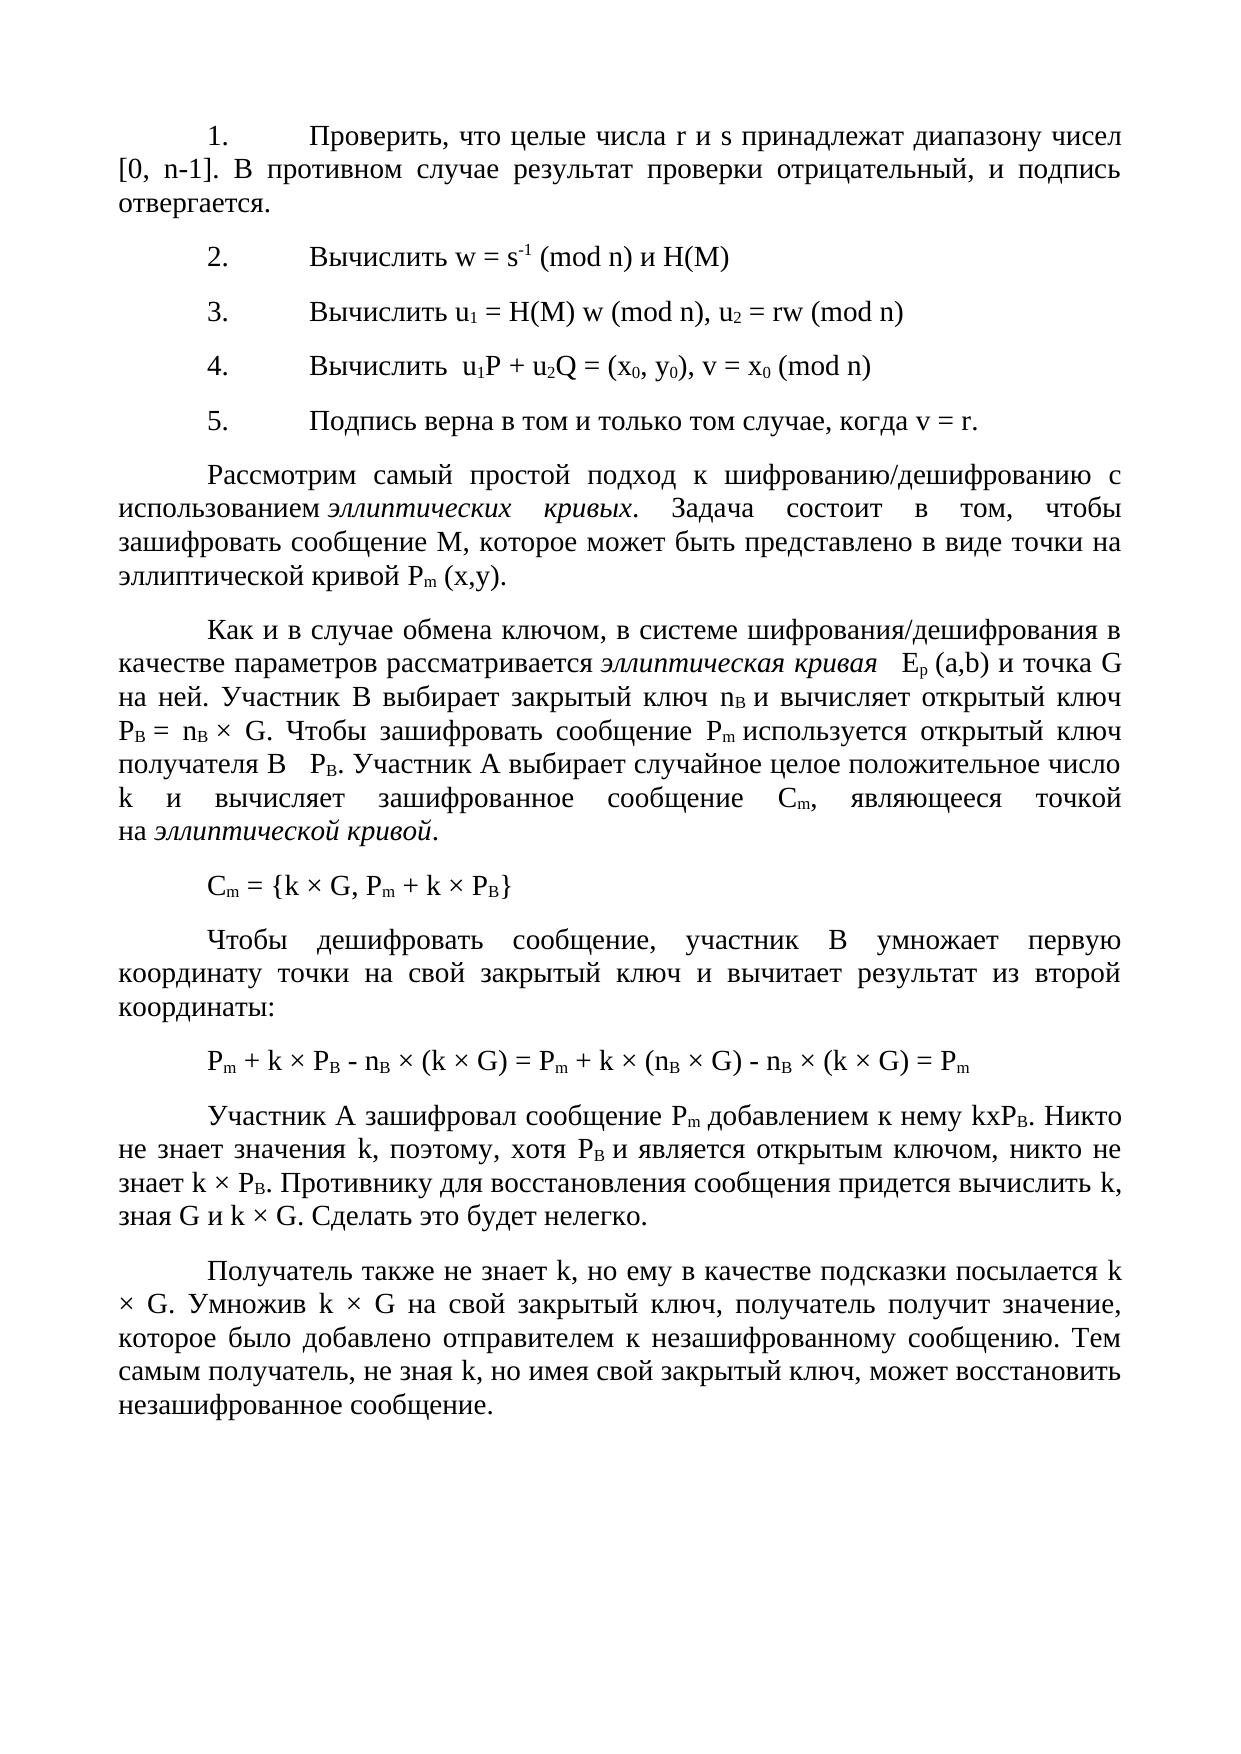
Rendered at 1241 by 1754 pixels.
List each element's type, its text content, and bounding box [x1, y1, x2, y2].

text Cm = {k × G, Pm + k × PB} [118, 868, 1122, 901]
text 3. Вычислить u1 = H(M) w (mod n), u2 = rw (mod n) [118, 294, 1122, 327]
text 4. Вычислить u1P + u2Q = (x0, y0), v = x0 (mod n) [118, 348, 1122, 382]
text Как и в случае обмена ключом, в системе шифрования/дешифрования в качестве параметров рассматривается эллиптическая кривая Ep (a,b) и точка G на ней. Участник B выбирает закрытый ключ nB и вычисляет открытый ключ PB = nB × G. Чтобы зашифровать сообщение Pm используется открытый ключ получателя B PB. Участник А выбирает случайное целое положительное число k и вычисляет зашифрованное сообщение Cm, являющееся точкой на эллиптической кривой. [118, 612, 1122, 847]
text Pm + k × PB - nB × (k × G) = Pm + k × (nB × G) - nB × (k × G) = Pm [118, 1043, 1122, 1077]
text 1. Проверить, что целые числа r и s принадлежат диапазону чисел [0, n-1]. В противном случае результат проверки отрицательный, и подпись отвергается. [118, 118, 1122, 219]
text Получатель также не знает k, но ему в качестве подсказки посылается k × G. Умножив k × G на свой закрытый ключ, получатель получит значение, которое было добавлено отправителем к незашифрованному сообщению. Тем самым получатель, не зная k, но имея свой закрытый ключ, может восстановить незашифрованное сообщение. [118, 1253, 1122, 1421]
text Участник А зашифровал сообщение Pm добавлением к нему kxPB. Никто не знает значения k, поэтому, хотя PB и является открытым ключом, никто не знает k × PB. Противнику для восстановления сообщения придется вычислить k, зная G и k × G. Сделать это будет нелегко. [118, 1098, 1122, 1232]
text 2. Вычислить w = s-1 (mod n) и H(M) [118, 239, 1122, 273]
text 5. Подпись верна в том и только том случае, когда v = r. [118, 403, 1122, 436]
text Чтобы дешифровать сообщение, участник В умножает первую координату точки на свой закрытый ключ и вычитает результат из второй координаты: [118, 922, 1122, 1023]
text Рассмотрим самый простой подход к шифрованию/дешифрованию с использованием эллиптических кривых. Задача состоит в том, чтобы зашифровать сообщение М, которое может быть представлено в виде точки на эллиптической кривой Pm (x,y). [118, 457, 1122, 591]
